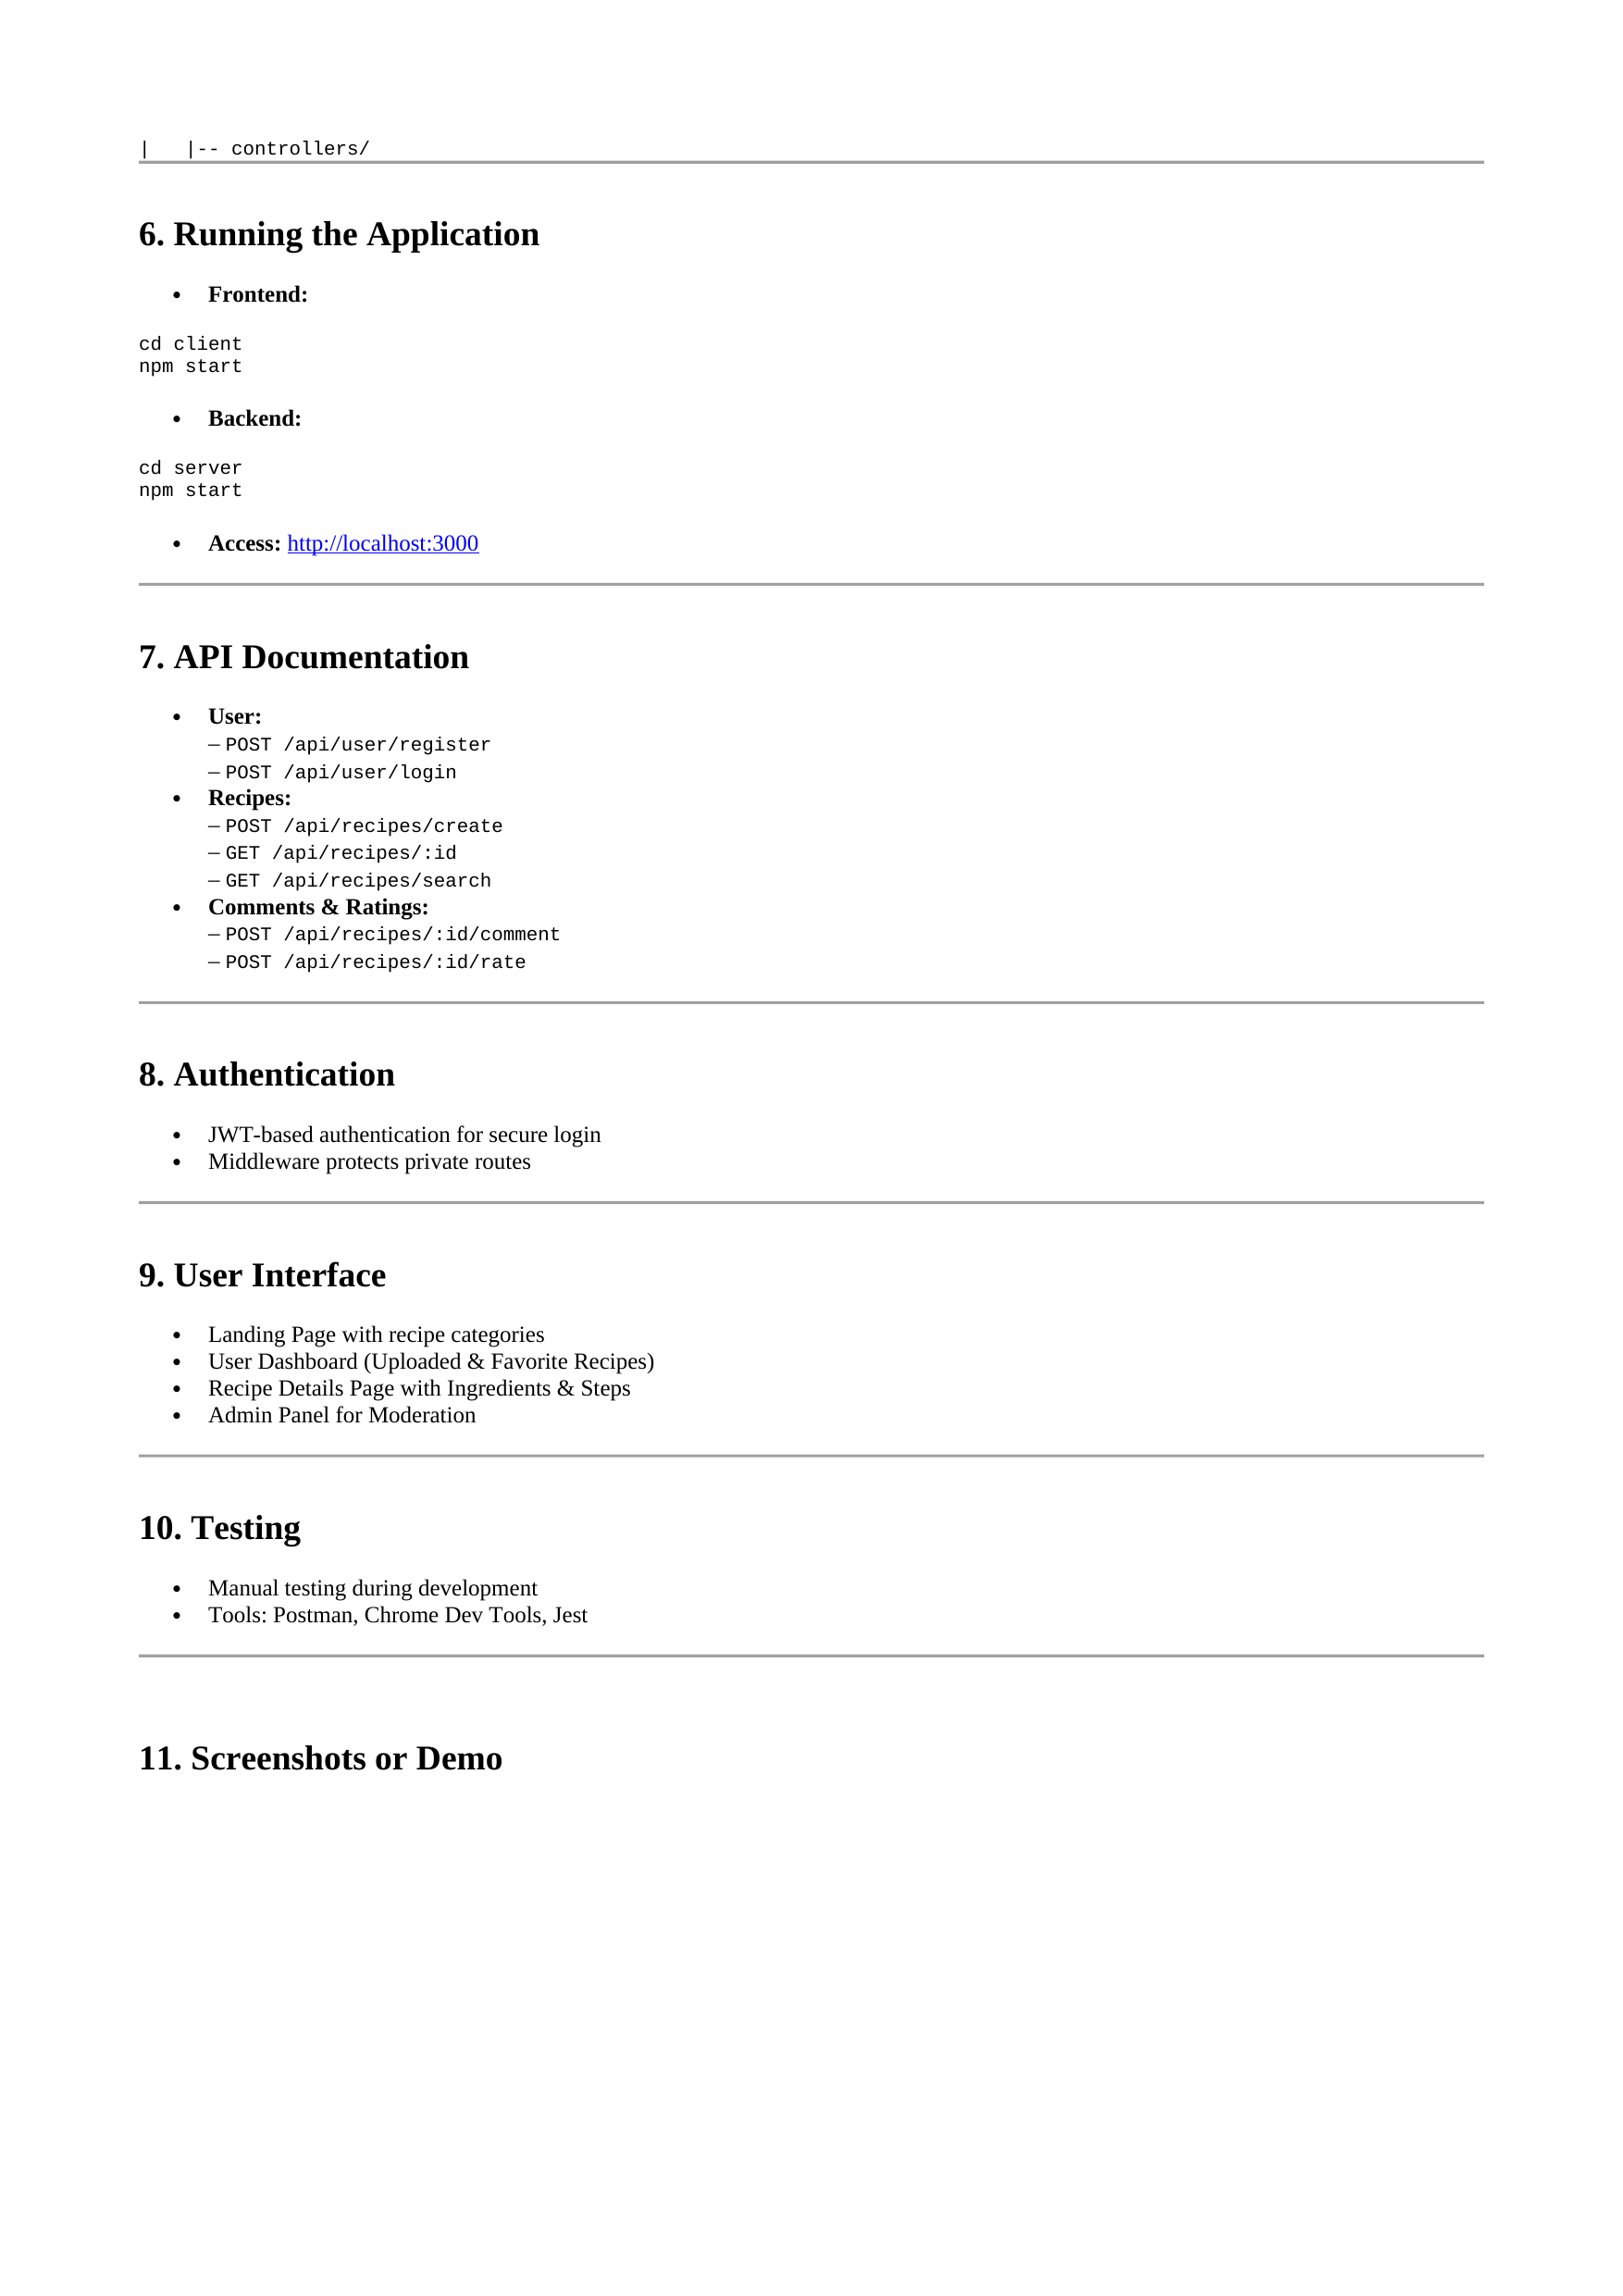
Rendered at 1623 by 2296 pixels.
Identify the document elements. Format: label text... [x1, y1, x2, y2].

list Middleware protects private routes [173, 1148, 1484, 1174]
text 10. Testing [139, 1508, 1484, 1547]
text cd client [139, 334, 1484, 356]
list Backend: [173, 404, 1484, 431]
text cd server [139, 458, 1484, 480]
list User Dashboard (Uploaded & Favorite Recipes) [173, 1347, 1484, 1374]
text 8. Authentication [139, 1054, 1484, 1094]
list Recipes: – POST /api/recipes/create – GET /api/recipes/:id – GET /api/recipes/search [173, 784, 1484, 893]
list Recipe Details Page with Ingredients & Steps [173, 1374, 1484, 1401]
list Frontend: [173, 280, 1484, 307]
list Admin Panel for Moderation [173, 1401, 1484, 1427]
text 7. API Documentation [139, 636, 1484, 676]
text 9. User Interface [139, 1254, 1484, 1294]
list Access: http://localhost:3000 [173, 529, 1484, 556]
list Tools: Postman, Chrome Dev Tools, Jest [173, 1601, 1484, 1627]
list Manual testing during development [173, 1574, 1484, 1601]
list Comments & Ratings: – POST /api/recipes/:id/comment – POST /api/recipes/:id/rate [173, 893, 1484, 974]
text | |-- controllers/ [139, 139, 1484, 160]
text 6. Running the Application [139, 214, 1484, 254]
text npm start [139, 480, 1484, 503]
text npm start [139, 356, 1484, 378]
list User: – POST /api/user/register – POST /api/user/login [173, 702, 1484, 784]
list JWT-based authentication for secure login [173, 1121, 1484, 1148]
list Landing Page with recipe categories [173, 1321, 1484, 1347]
text 11. Screenshots or Demo [139, 1738, 1484, 1778]
